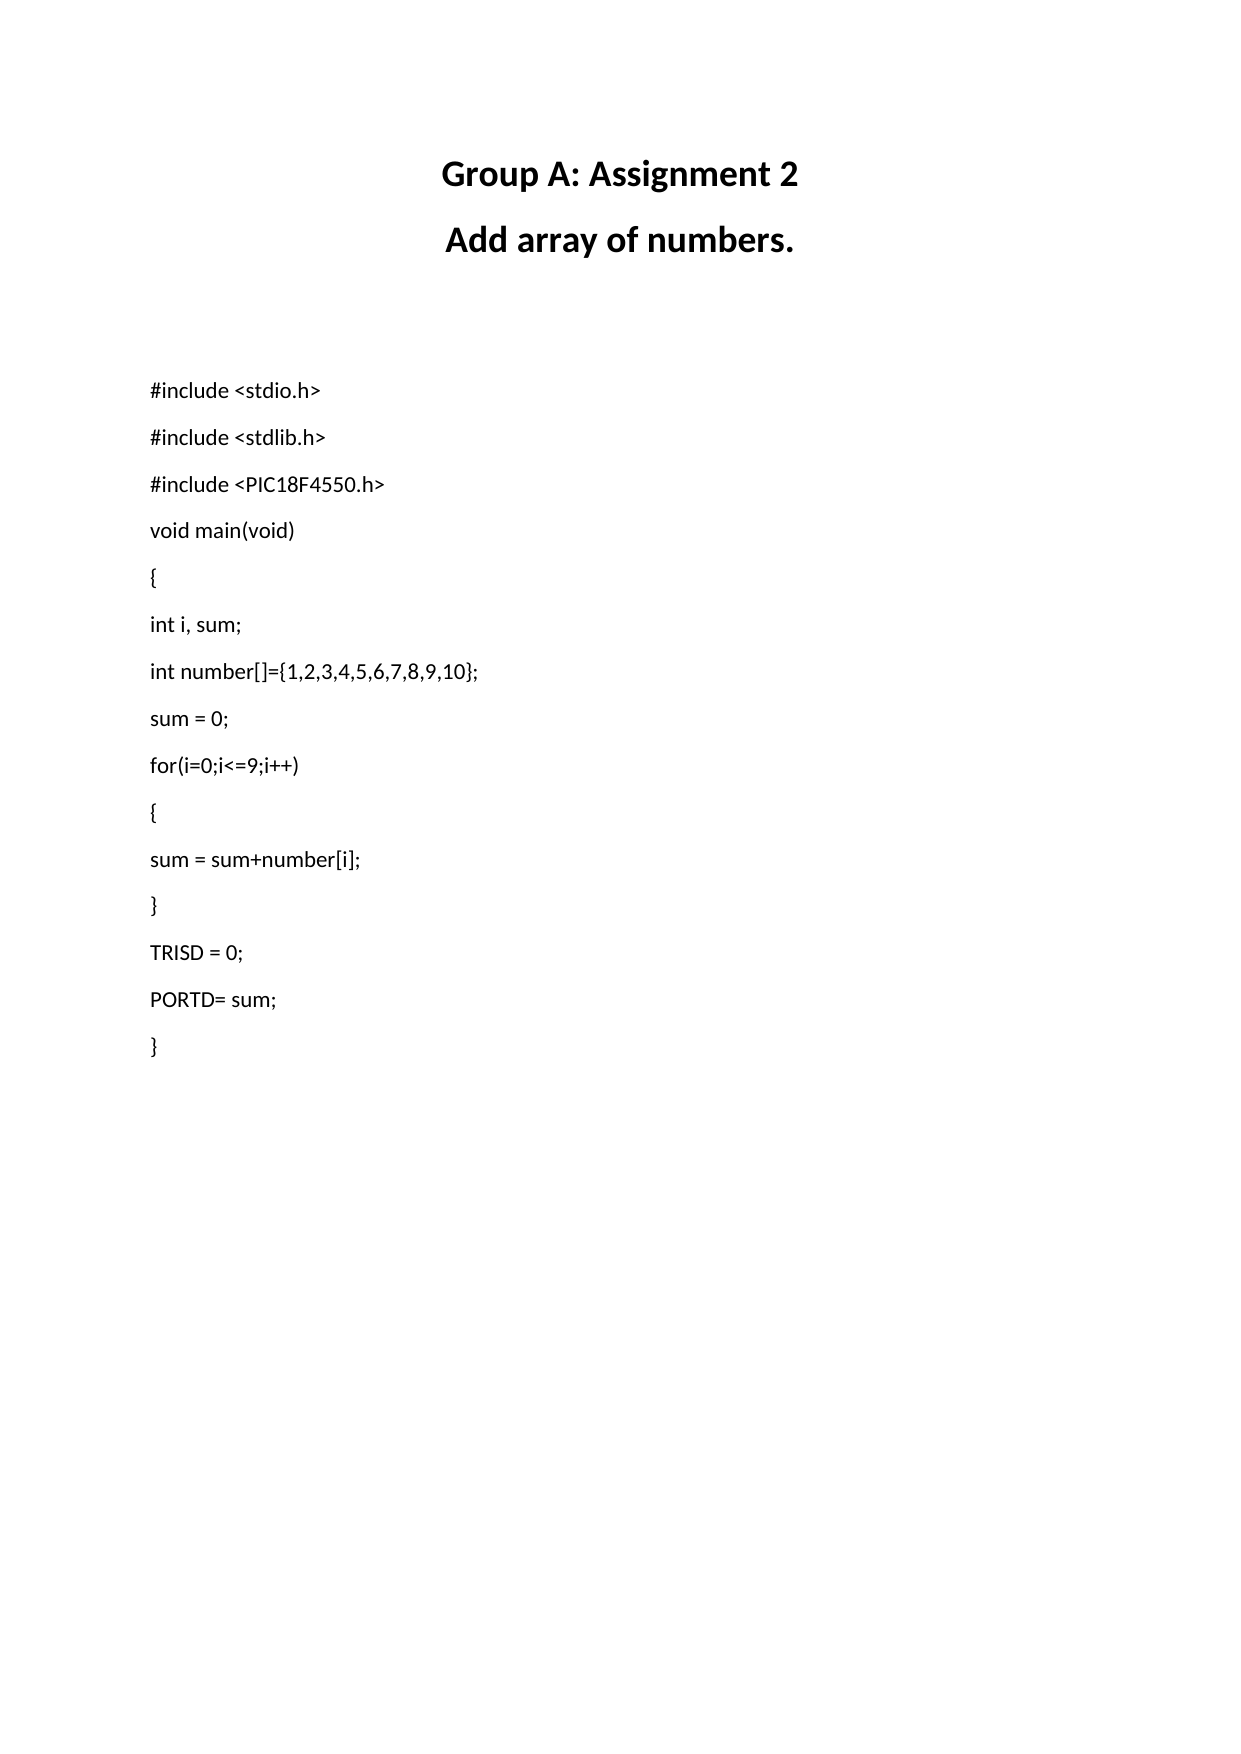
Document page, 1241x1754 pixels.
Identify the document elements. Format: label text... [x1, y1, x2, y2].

text TRISD = 0; [150, 938, 1090, 967]
text { [150, 563, 1090, 592]
text void main(void) [150, 517, 1090, 545]
text sum = 0; [150, 704, 1090, 732]
text } [150, 1032, 1090, 1060]
text int number[]={1,2,3,4,5,6,7,8,9,10}; [150, 657, 1090, 685]
text int i, sum; [150, 610, 1090, 638]
text #include <stdlib.h> [150, 423, 1090, 451]
text Group A: Assignment 2 [150, 150, 1090, 196]
text { [150, 798, 1090, 826]
text } [150, 892, 1090, 920]
text Add array of numbers. [150, 216, 1090, 262]
text #include <stdio.h> [150, 376, 1090, 404]
text PORTD= sum; [150, 985, 1090, 1013]
text sum = sum+number[i]; [150, 845, 1090, 873]
text for(i=0;i<=9;i++) [150, 751, 1090, 779]
text #include <PIC18F4550.h> [150, 470, 1090, 498]
